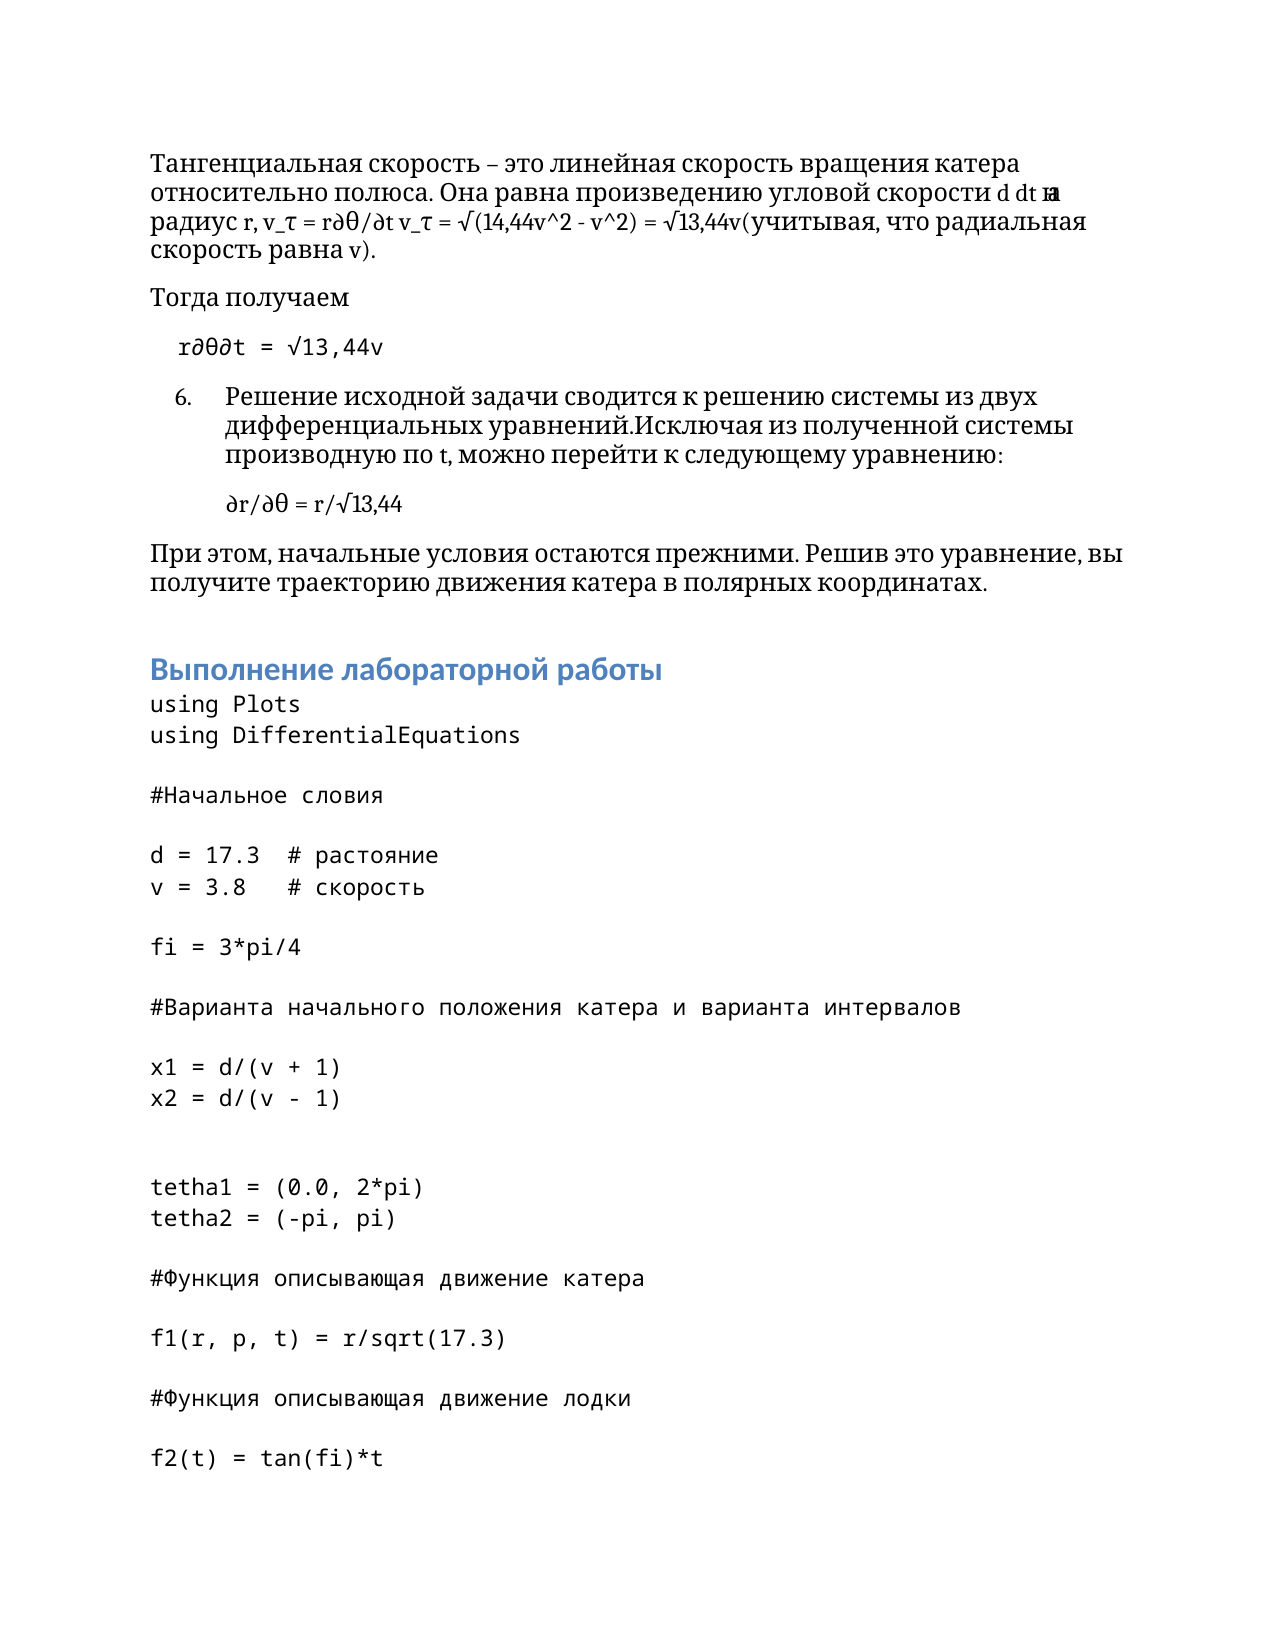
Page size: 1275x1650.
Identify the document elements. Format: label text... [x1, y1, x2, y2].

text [150, 688, 1125, 1473]
subtitle Выполнение лабораторной работы [150, 647, 1125, 688]
text Тангенциальная скорость – это линейная скорость вращения катера относительно полюса. Она равна произведению угловой скорости d dt  на радиус r, v_τ = r∂θ/∂t v_τ = √(14,44v^2 - v^2) = √13,44v(учитывая, что радиальная скорость равна v). [150, 150, 1125, 265]
text r∂θ∂t = √13,44v [150, 331, 1125, 362]
text При этом, начальные условия остаются прежними. Решив это уравнение, вы получите траекторию движения катера в полярных координатах. [150, 540, 1125, 597]
list ∂r/∂θ = r/√13,44 [175, 490, 1125, 519]
list Решение исходной задачи сводится к решению системы из двух дифференциальных уравнений.Исключая из полученной системы производную по t, можно перейти к следующему уравнению: [175, 383, 1125, 469]
text Тогда получаем [150, 284, 1125, 312]
